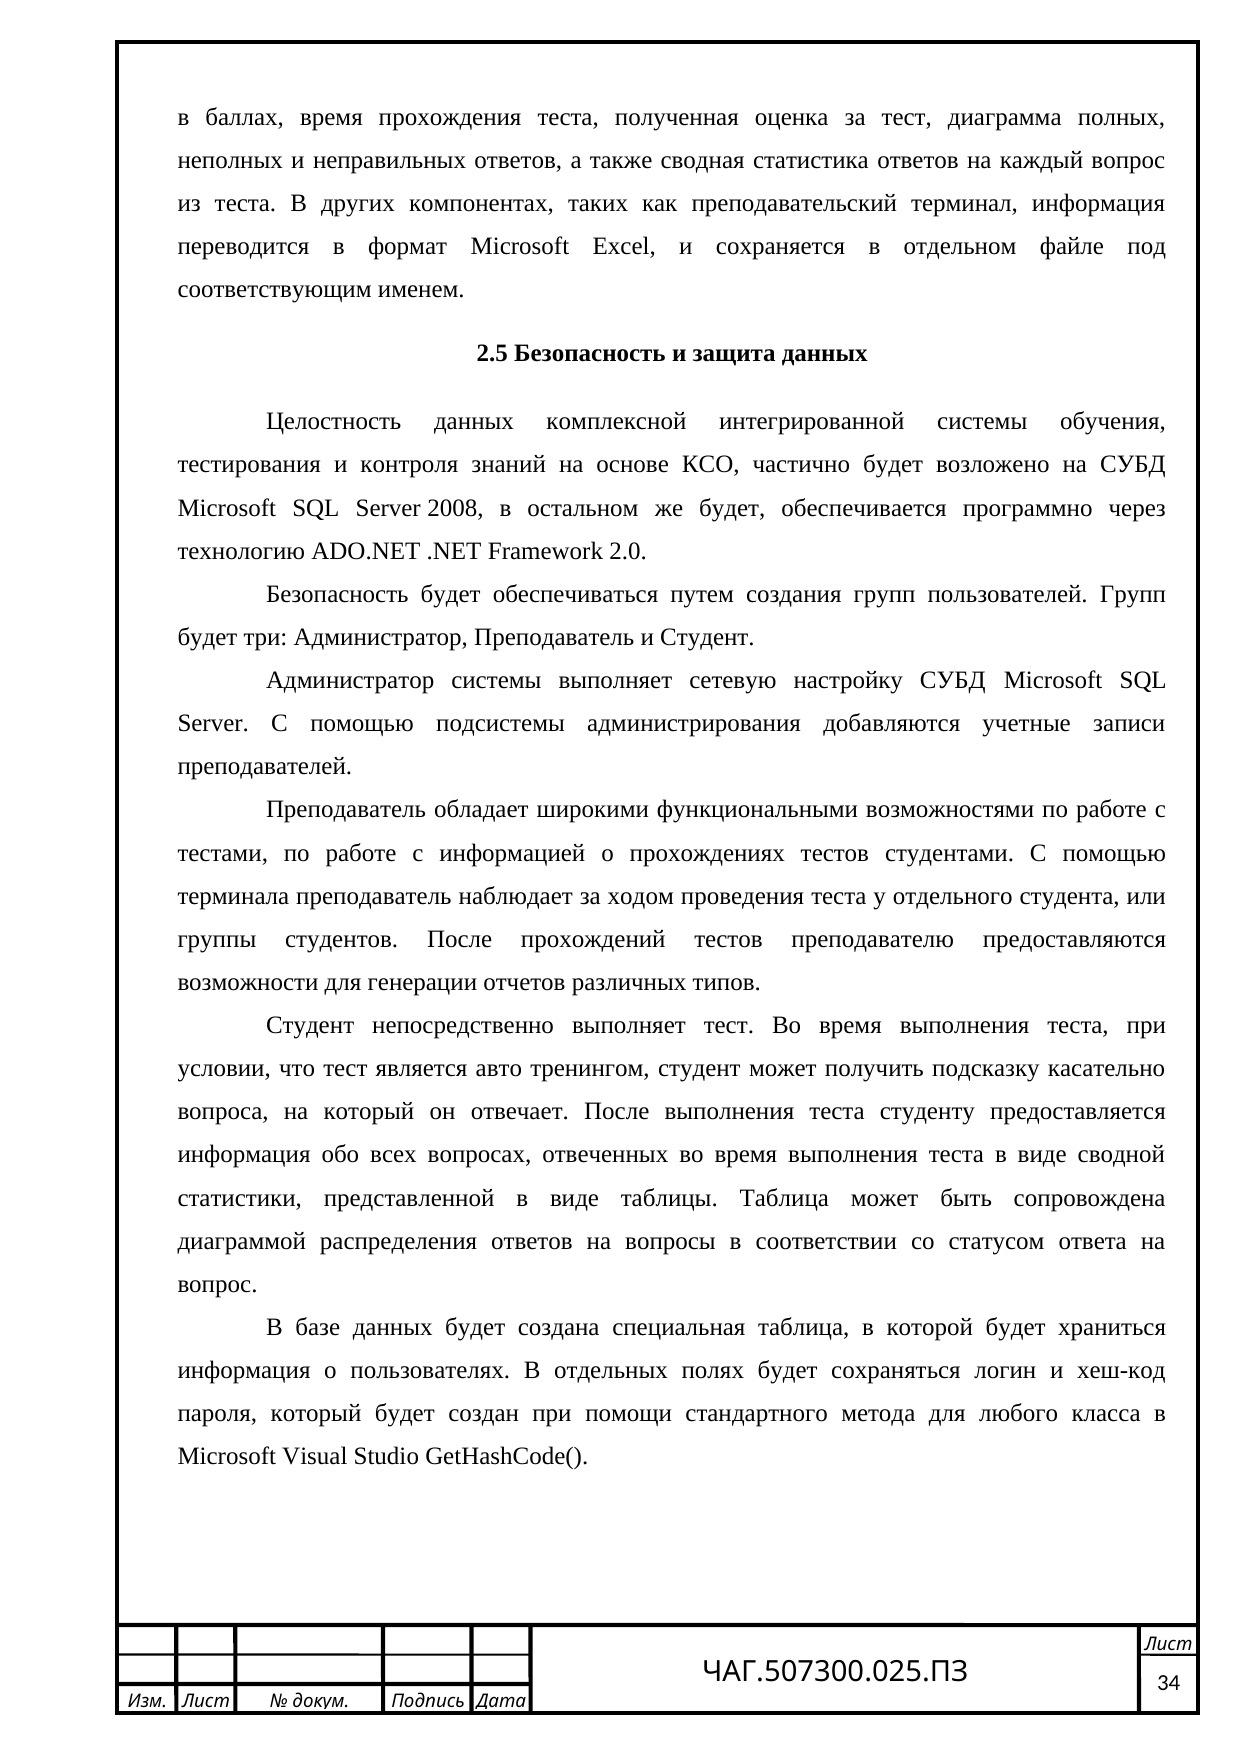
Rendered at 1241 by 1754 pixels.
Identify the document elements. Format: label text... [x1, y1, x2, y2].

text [177, 102, 1167, 303]
text Целостность данных комплексной интегрированной системы обучения, тестирования и контроля знаний на основе КСО, частично будет возложено на СУБД Microsoft SQL Server 2008, в остальном же будет, обеспечивается программно через технологию ADO.NET .NET Framework 2.0. [177, 406, 1167, 564]
text Безопасность будет обеспечиваться путем создания групп пользователей. Групп будет три: Администратор, Преподаватель и Студент. [177, 579, 1167, 651]
subtitle 2.5 Безопасность и защита данных [177, 338, 1167, 367]
text Студент непосредственно выполняет тест. Во время выполнения теста, при условии, что тест является авто тренингом, студент может получить подсказку касательно вопроса, на который он отвечает. После выполнения теста студенту предоставляется информация обо всех вопросах, отвеченных во время выполнения теста в виде сводной статистики, представленной в виде таблицы. Таблица может быть сопровождена диаграммой распределения ответов на вопросы в соответствии со статусом ответа на вопрос. [177, 1010, 1167, 1298]
text Администратор системы выполняет сетевую настройку СУБД Microsoft SQL Server. С помощью подсистемы администрирования добавляются учетные записи преподавателей. [177, 665, 1167, 780]
text В базе данных будет создана специальная таблица, в которой будет храниться информация о пользователях. В отдельных полях будет сохраняться логин и хеш-код пароля, который будет создан при помощи стандартного метода для любого класса в Microsoft Visual Studio GetHashCode(). [177, 1312, 1167, 1470]
text Преподаватель обладает широкими функциональными возможностями по работе с тестами, по работе с информацией о прохождениях тестов студентами. С помощью терминала преподаватель наблюдает за ходом проведения теста у отдельного студента, или группы студентов. После прохождений тестов преподавателю предоставляются возможности для генерации отчетов различных типов. [177, 794, 1167, 996]
